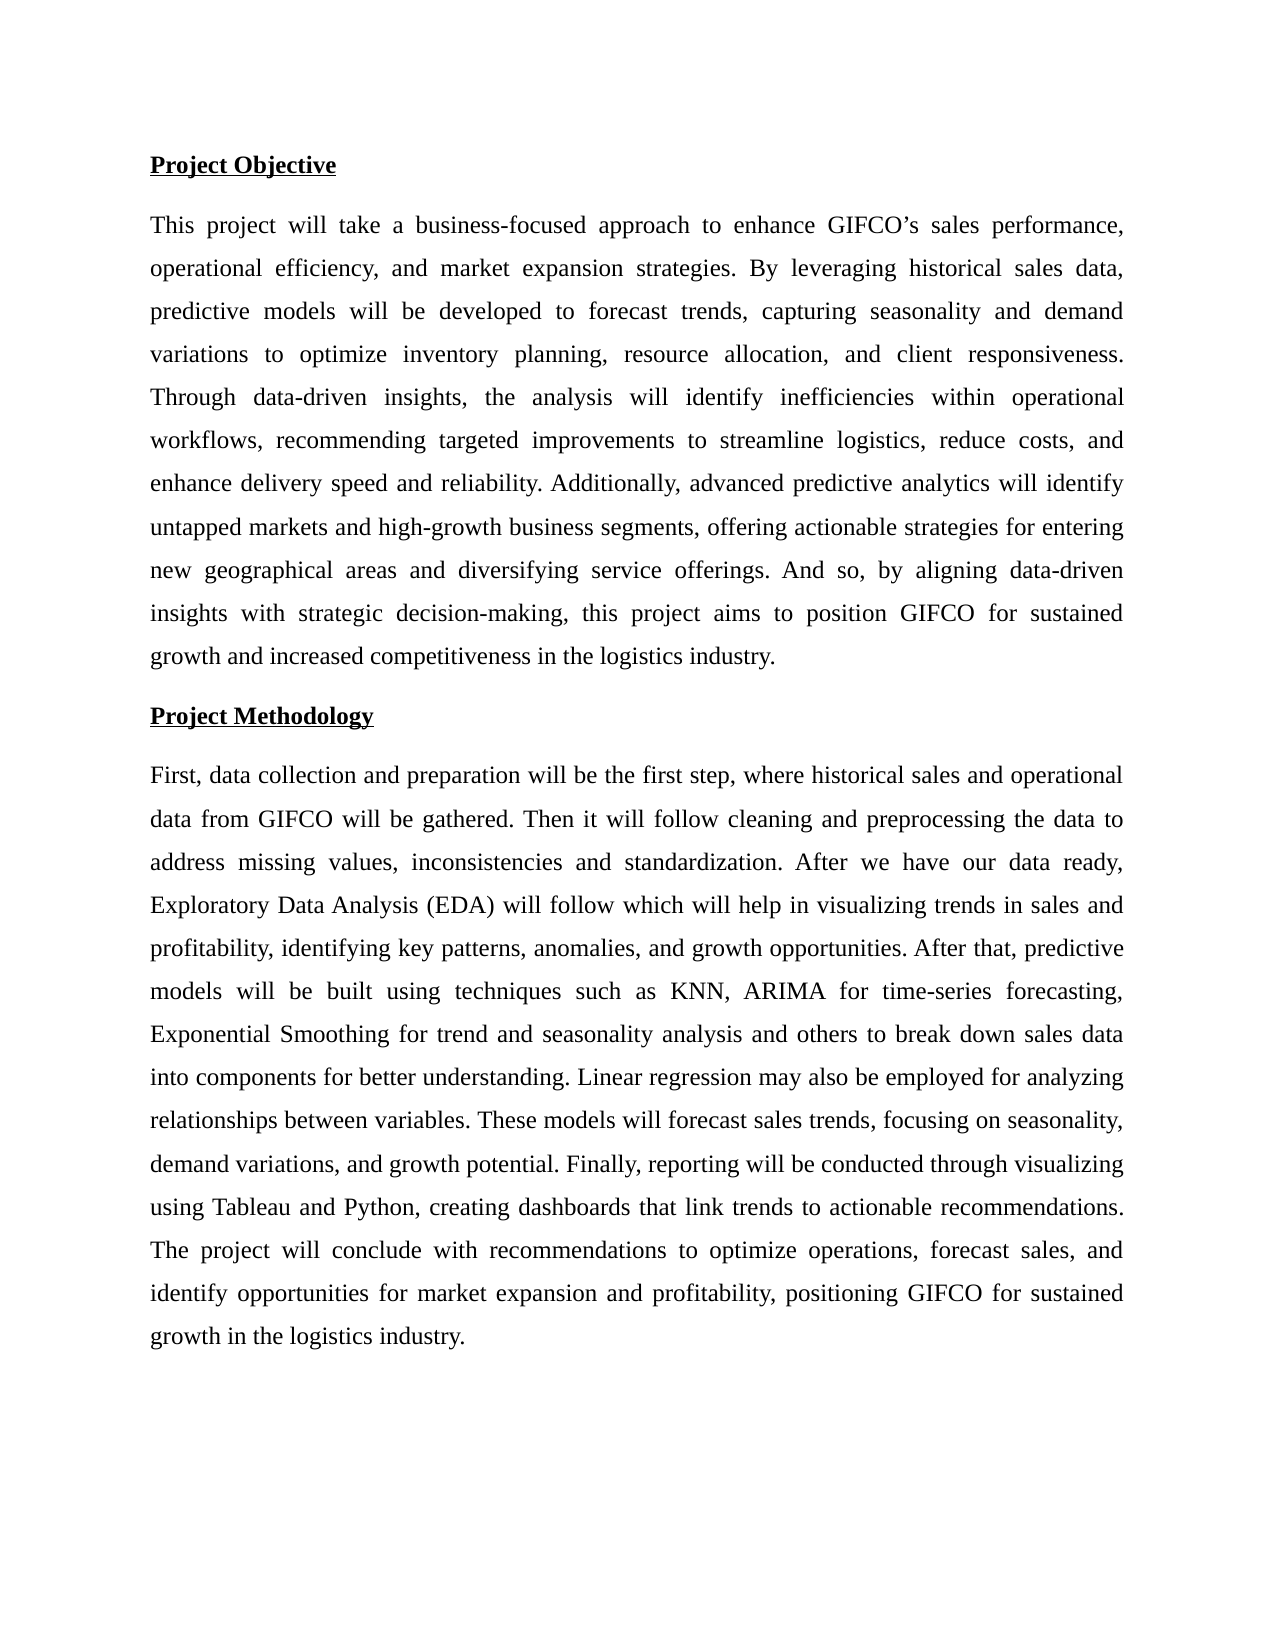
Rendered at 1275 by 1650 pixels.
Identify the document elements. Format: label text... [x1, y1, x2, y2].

text This project will take a business-focused approach to enhance GIFCO’s sales performance, operational efficiency, and market expansion strategies. By leveraging historical sales data, predictive models will be developed to forecast trends, capturing seasonality and demand variations to optimize inventory planning, resource allocation, and client responsiveness. Through data-driven insights, the analysis will identify inefficiencies within operational workflows, recommending targeted improvements to streamline logistics, reduce costs, and enhance delivery speed and reliability. Additionally, advanced predictive analytics will identify untapped markets and high-growth business segments, offering actionable strategies for entering new geographical areas and diversifying service offerings. And so, by aligning data-driven insights with strategic decision-making, this project aims to position GIFCO for sustained growth and increased competitiveness in the logistics industry. [150, 210, 1125, 670]
text First, data collection and preparation will be the first step, where historical sales and operational data from GIFCO will be gathered. Then it will follow cleaning and preprocessing the data to address missing values, inconsistencies and standardization. After we have our data ready, Exploratory Data Analysis (EDA) will follow which will help in visualizing trends in sales and profitability, identifying key patterns, anomalies, and growth opportunities. After that, predictive models will be built using techniques such as KNN, ARIMA for time-series forecasting, Exponential Smoothing for trend and seasonality analysis and others to break down sales data into components for better understanding. Linear regression may also be employed for analyzing relationships between variables. These models will forecast sales trends, focusing on seasonality, demand variations, and growth potential. Finally, reporting will be conducted through visualizing using Tableau and Python, creating dashboards that link trends to actionable recommendations. The project will conclude with recommendations to optimize operations, forecast sales, and identify opportunities for market expansion and profitability, positioning GIFCO for sustained growth in the logistics industry. [150, 761, 1125, 1350]
text Project Objective [150, 150, 1125, 179]
text Project Methodology [150, 701, 1125, 729]
